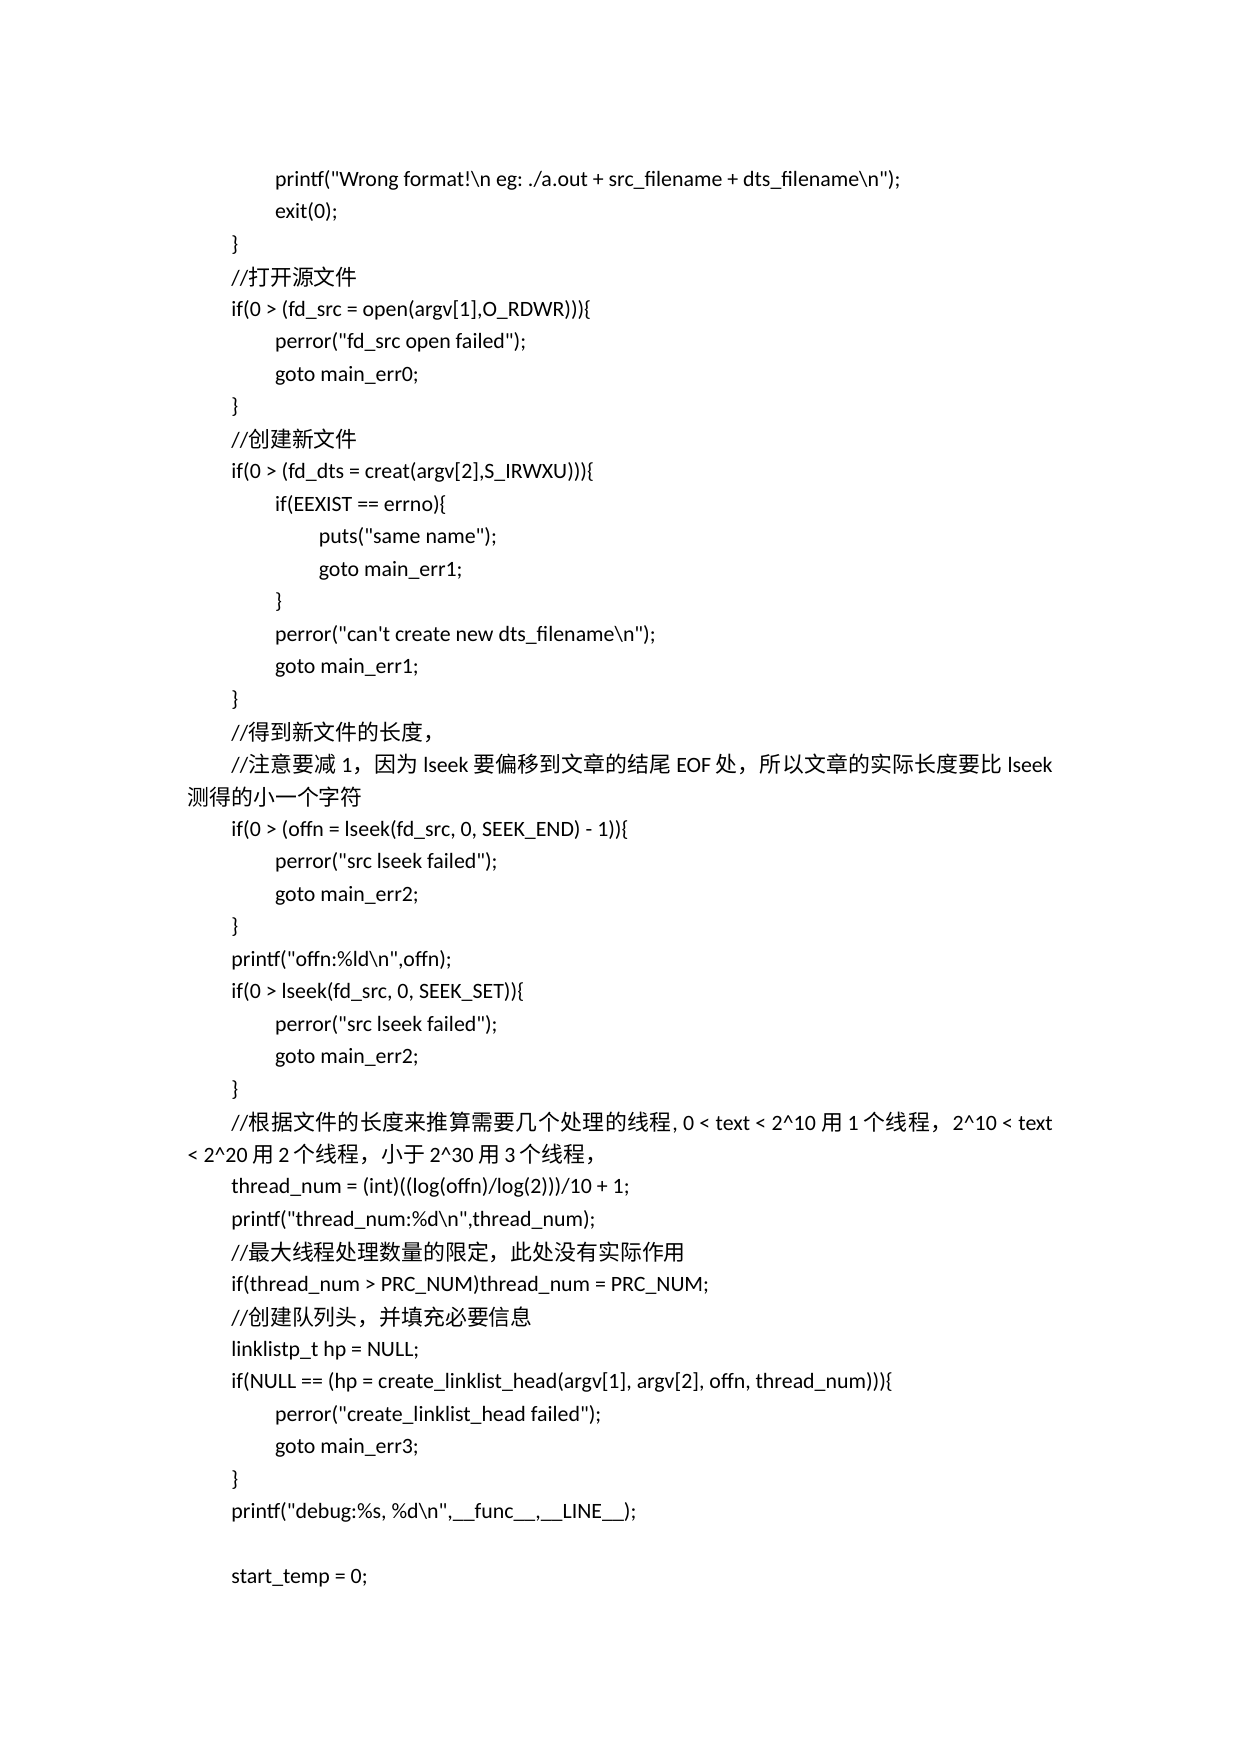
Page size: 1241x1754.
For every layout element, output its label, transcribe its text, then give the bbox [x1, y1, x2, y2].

list goto main_err0; [187, 357, 1053, 389]
list if(0 > (fd_dts = creat(argv[2],S_IRWXU))){ [187, 454, 1053, 487]
list goto main_err1; [187, 552, 1053, 584]
list if(0 > (offn = lseek(fd_src, 0, SEEK_END) - 1)){ [187, 812, 1053, 844]
list goto main_err3; [187, 1429, 1053, 1462]
list //得到新文件的长度， [187, 714, 1053, 747]
list printf("thread_num:%d\n",thread_num); [187, 1202, 1053, 1234]
list start_temp = 0; [187, 1559, 1053, 1592]
list if(0 > lseek(fd_src, 0, SEEK_SET)){ [187, 974, 1053, 1007]
list perror("fd_src open failed"); [187, 324, 1053, 357]
list } [187, 1072, 1053, 1104]
list //最大线程处理数量的限定，此处没有实际作用 [187, 1234, 1053, 1267]
list } [187, 682, 1053, 714]
list printf("debug:%s, %d\n",__func__,__LINE__); [187, 1494, 1053, 1527]
list goto main_err1; [187, 649, 1053, 682]
list if(0 > (fd_src = open(argv[1],O_RDWR))){ [187, 292, 1053, 324]
list //注意要减1，因为lseek要偏移到文章的结尾EOF处，所以文章的实际长度要比lseek测得的小一个字符 [187, 747, 1053, 812]
list perror("src lseek failed"); [187, 1007, 1053, 1039]
list } [187, 909, 1053, 942]
list linklistp_t hp = NULL; [187, 1332, 1053, 1364]
list } [187, 1462, 1053, 1494]
list goto main_err2; [187, 1039, 1053, 1072]
list thread_num = (int)((log(offn)/log(2)))/10 + 1; [187, 1169, 1053, 1202]
list //创建新文件 [187, 422, 1053, 454]
list if(NULL == (hp = create_linklist_head(argv[1], argv[2], offn, thread_num))){ [187, 1364, 1053, 1397]
list goto main_err2; [187, 877, 1053, 909]
list if(thread_num > PRC_NUM)thread_num = PRC_NUM; [187, 1267, 1053, 1299]
list perror("create_linklist_head failed"); [187, 1397, 1053, 1429]
list if(EEXIST == errno){ [187, 487, 1053, 519]
list printf("offn:%ld\n",offn); [187, 942, 1053, 974]
list exit(0); [187, 194, 1053, 227]
list perror("src lseek failed"); [187, 844, 1053, 877]
list //根据文件的长度来推算需要几个处理的线程, 0 < text < 2^10用1个线程，2^10 < text < 2^20用2个线程，小于2^30用3个线程， [187, 1104, 1053, 1169]
list perror("can't create new dts_filename\n"); [187, 617, 1053, 649]
list } [187, 227, 1053, 259]
list //创建队列头，并填充必要信息 [187, 1299, 1053, 1332]
list printf("Wrong format!\n eg: ./a.out + src_filename + dts_filename\n"); [187, 162, 1053, 194]
list puts("same name"); [187, 519, 1053, 552]
list //打开源文件 [187, 259, 1053, 292]
list } [187, 389, 1053, 422]
list } [187, 584, 1053, 617]
